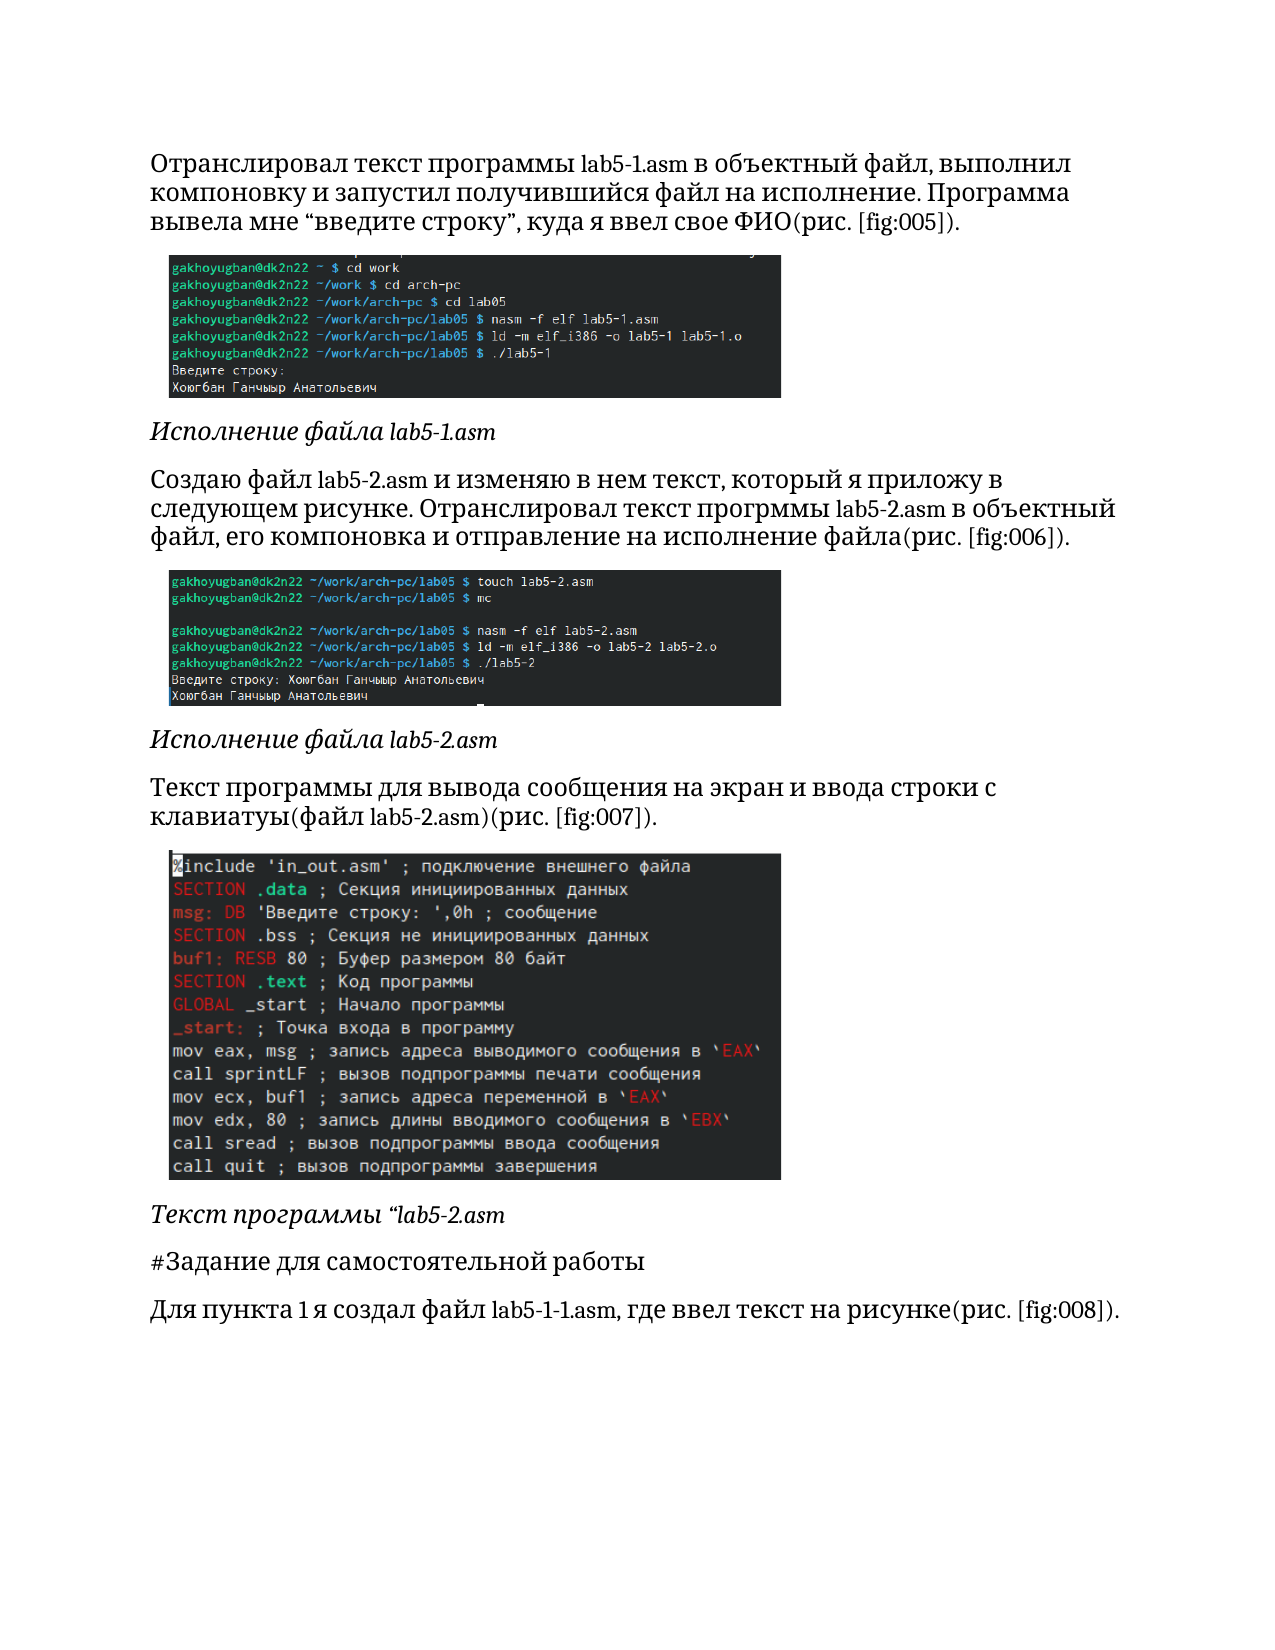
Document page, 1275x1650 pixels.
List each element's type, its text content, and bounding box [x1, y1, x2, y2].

text Текст программы “lab5-2.asm [150, 1201, 1125, 1229]
text Текст программы для вывода сообщения на экран и ввода строки с клавиатуы(файл lab5-2.asm)(рис. [fig:007]). [150, 774, 1125, 831]
picture [168, 570, 782, 706]
picture [168, 850, 782, 1180]
text Создаю файл lab5-2.asm и изменяю в нем текст, который я приложу в следующем рисунке. Отранслировал текст прогрммы lab5-2.asm в объектный файл, его компоновка и отправление на исполнение файла(рис. [fig:006]). [150, 466, 1125, 552]
text Исполнение файла lab5-1.asm [150, 418, 1125, 447]
text Для пункта 1 я создал файл lab5-1-1.asm, где ввел текст на рисунке(рис. [fig:008]). [150, 1296, 1125, 1324]
text #Задание для самостоятельной работы [150, 1248, 1125, 1277]
text Отранслировал текст программы lab5-1.asm в объектный файл, выполнил компоновку и запустил получившийся файл на исполнение. Программа вывела мне “введите строку”, куда я ввел свое ФИО(рис. [fig:005]). [150, 150, 1125, 236]
picture [168, 255, 782, 398]
text Исполнение файла lab5-2.asm [150, 726, 1125, 755]
